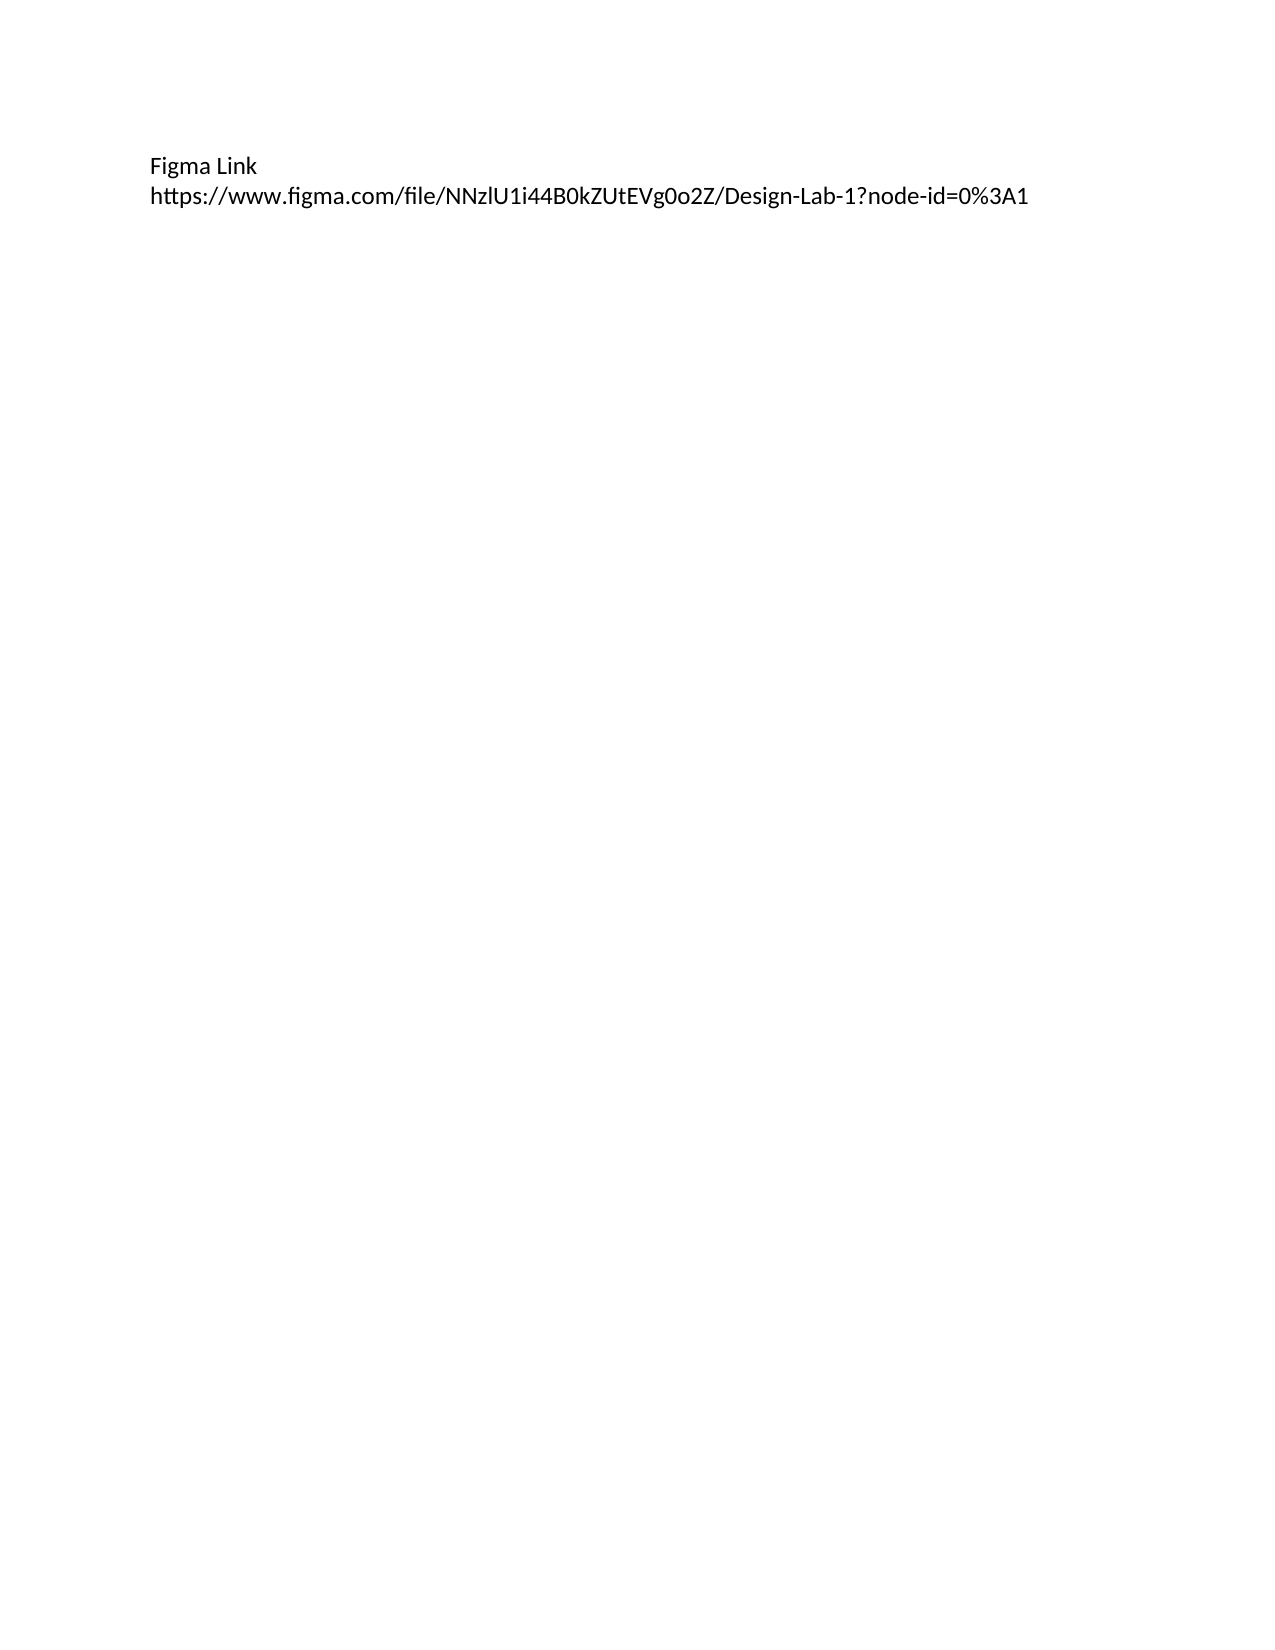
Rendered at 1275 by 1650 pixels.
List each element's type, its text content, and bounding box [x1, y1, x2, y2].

text Figma Link [150, 150, 1125, 181]
text https://www.figma.com/file/NNzlU1i44B0kZUtEVg0o2Z/Design-Lab-1?node-id=0%3A1 [150, 181, 1125, 211]
